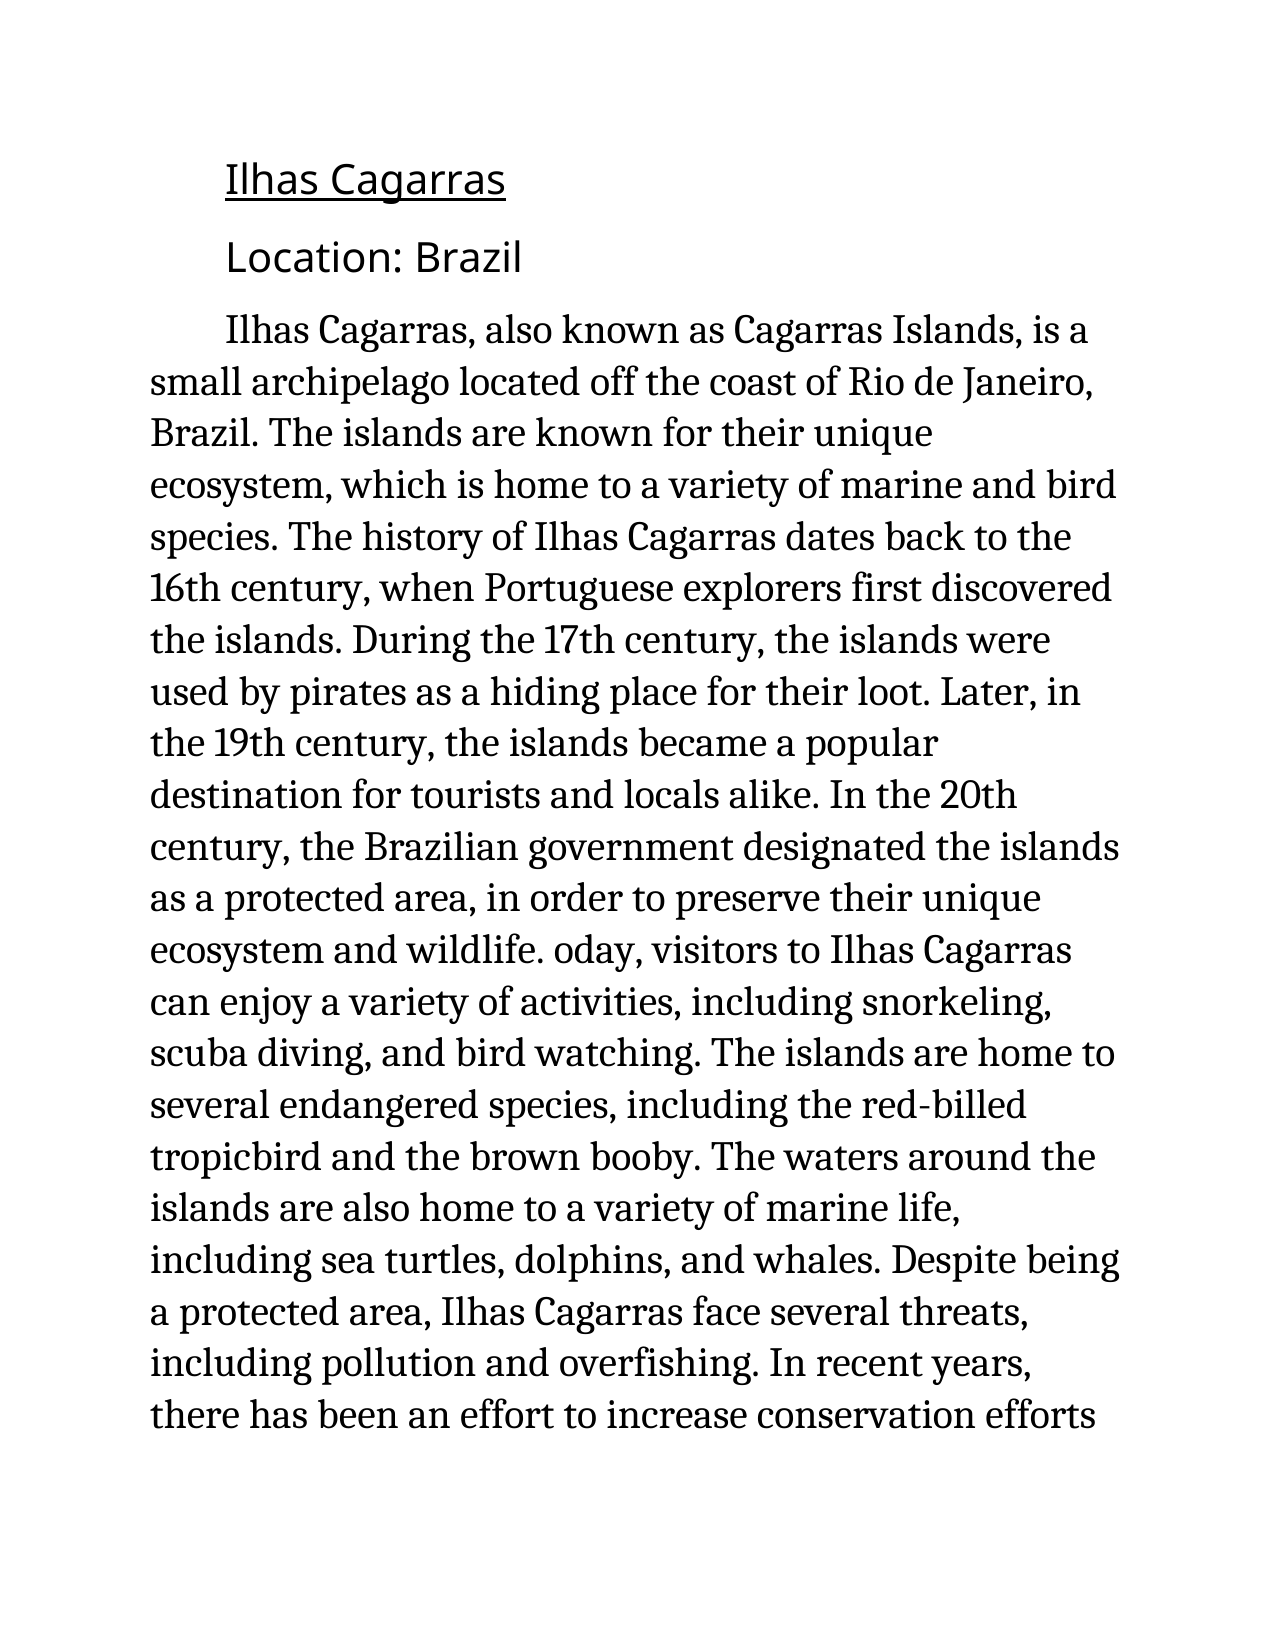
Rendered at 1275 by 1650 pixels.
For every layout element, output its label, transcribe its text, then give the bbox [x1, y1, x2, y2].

text Location: Brazil [150, 228, 1125, 285]
text Ilhas Cagarras [150, 150, 1125, 207]
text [150, 306, 1125, 1439]
